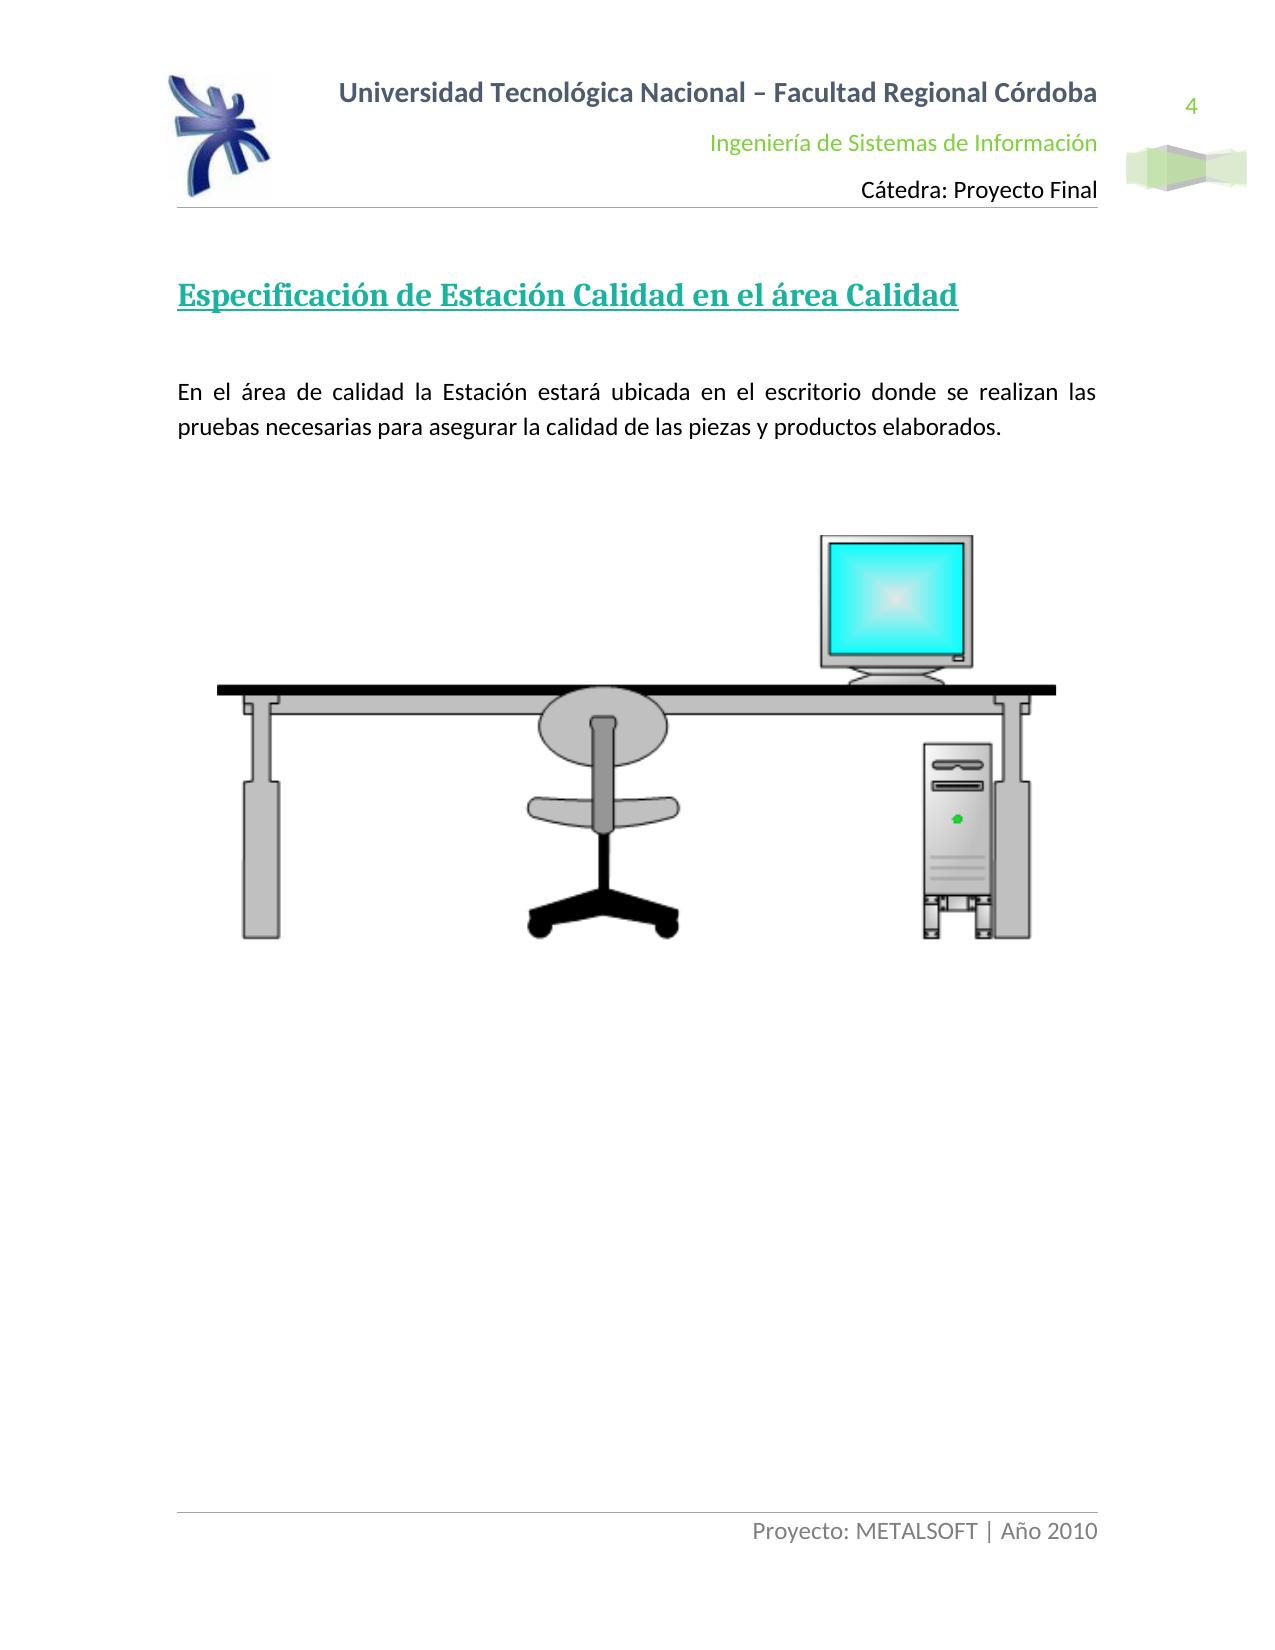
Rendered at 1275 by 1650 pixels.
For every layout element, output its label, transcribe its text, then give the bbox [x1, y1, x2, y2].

picture [217, 535, 1057, 943]
picture [167, 74, 272, 199]
subtitle Especificación de Estación Calidad en el área Calidad [177, 277, 1098, 315]
text En el área de calidad la Estación estará ubicada en el escritorio donde se realizan las pruebas necesarias para asegurar la calidad de las piezas y productos elaborados. [177, 377, 1098, 442]
